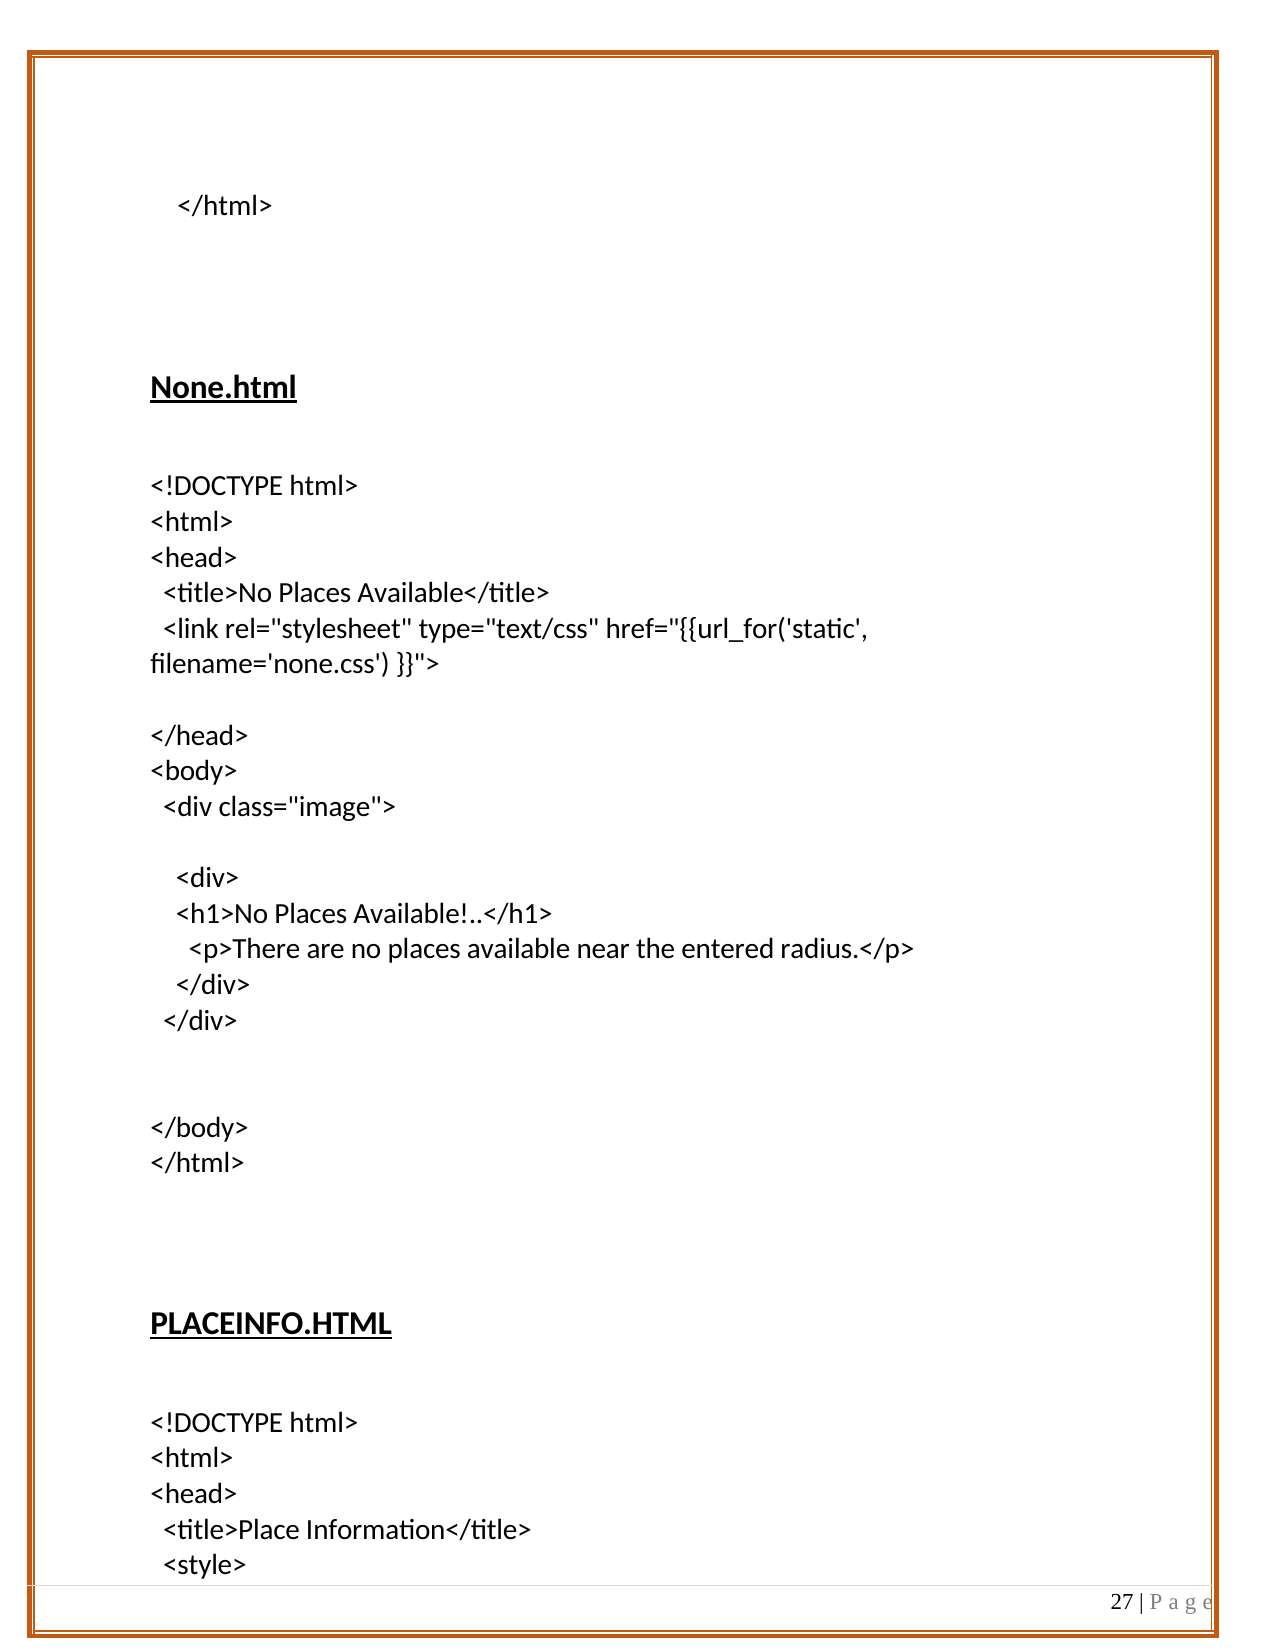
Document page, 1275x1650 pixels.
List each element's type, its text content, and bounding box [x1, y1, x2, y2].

text <p>There are no places available near the entered radius.</p> [150, 931, 1153, 966]
text <link rel="stylesheet" type="text/css" href="{{url_for('static', filename='none.css') }}"> [150, 610, 1153, 681]
text <html> [150, 503, 1153, 539]
text <title>No Places Available</title> [150, 574, 1153, 610]
text <div class="image"> [150, 788, 1153, 824]
text </body> [150, 1109, 1153, 1144]
text <style> [150, 1546, 1153, 1582]
text <!DOCTYPE html> [150, 1404, 1153, 1439]
text <div> [150, 859, 1153, 895]
text </div> [150, 966, 1153, 1002]
text <!DOCTYPE html> [150, 467, 1153, 503]
text <head> [150, 1475, 1153, 1511]
text <html> [150, 1439, 1153, 1475]
text </head> [150, 717, 1153, 752]
text PLACEINFO.HTML [150, 1302, 1153, 1343]
text None.html [123, 366, 1153, 406]
text </html> [177, 187, 1153, 223]
text <head> [150, 539, 1153, 574]
text </html> [150, 1144, 1153, 1180]
text <h1>No Places Available!..</h1> [150, 895, 1153, 931]
text <title>Place Information</title> [150, 1511, 1153, 1546]
text <body> [150, 752, 1153, 788]
text </div> [150, 1002, 1153, 1037]
